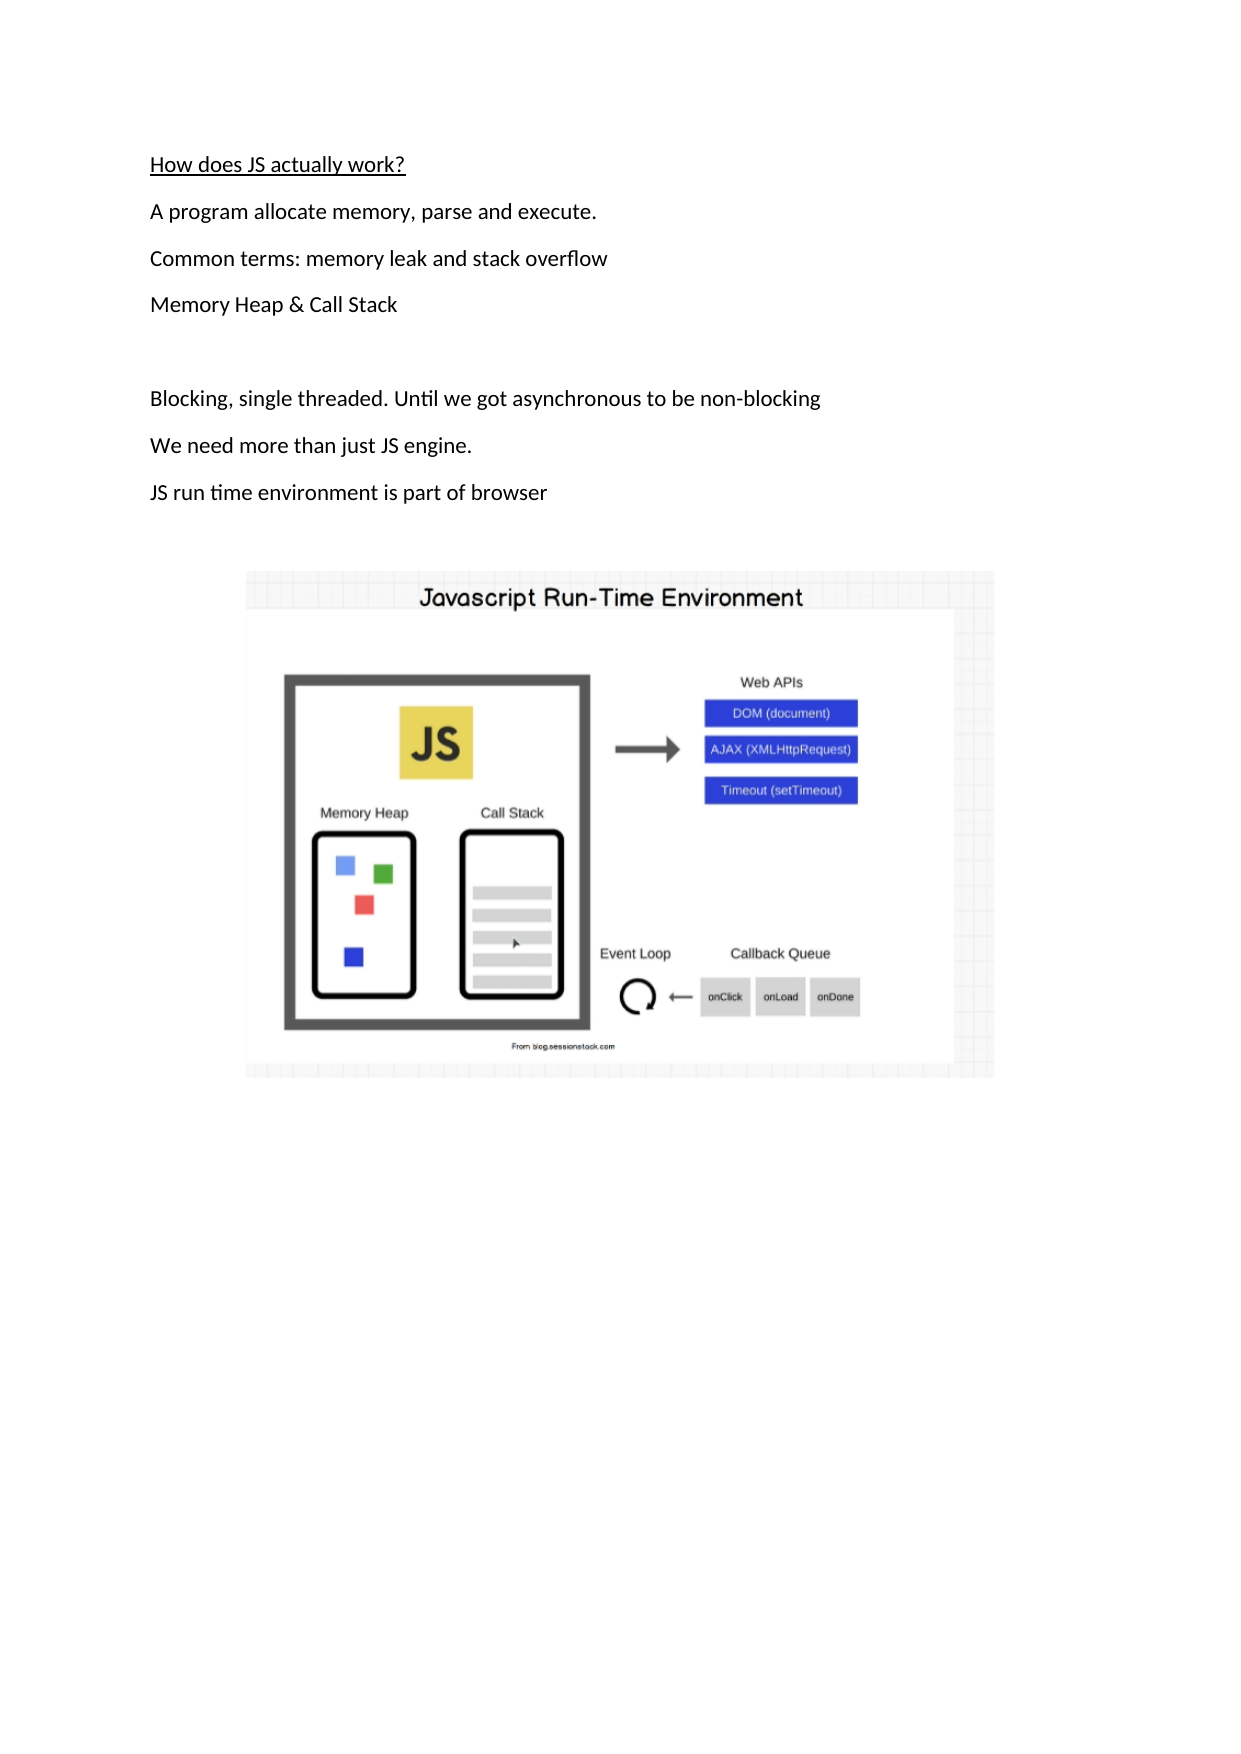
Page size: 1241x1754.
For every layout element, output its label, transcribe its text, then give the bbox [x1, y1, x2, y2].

text Common terms: memory leak and stack overflow [150, 244, 1090, 272]
picture [245, 571, 995, 1078]
text We need more than just JS engine. [150, 431, 1090, 459]
text JS run time environment is part of browser [150, 478, 1090, 506]
text Blocking, single threaded. Until we got asynchronous to be non-blocking [150, 384, 1090, 412]
text How does JS actually work? [150, 150, 1090, 178]
text Memory Heap & Call Stack [150, 291, 1090, 319]
text A program allocate memory, parse and execute. [150, 197, 1090, 225]
